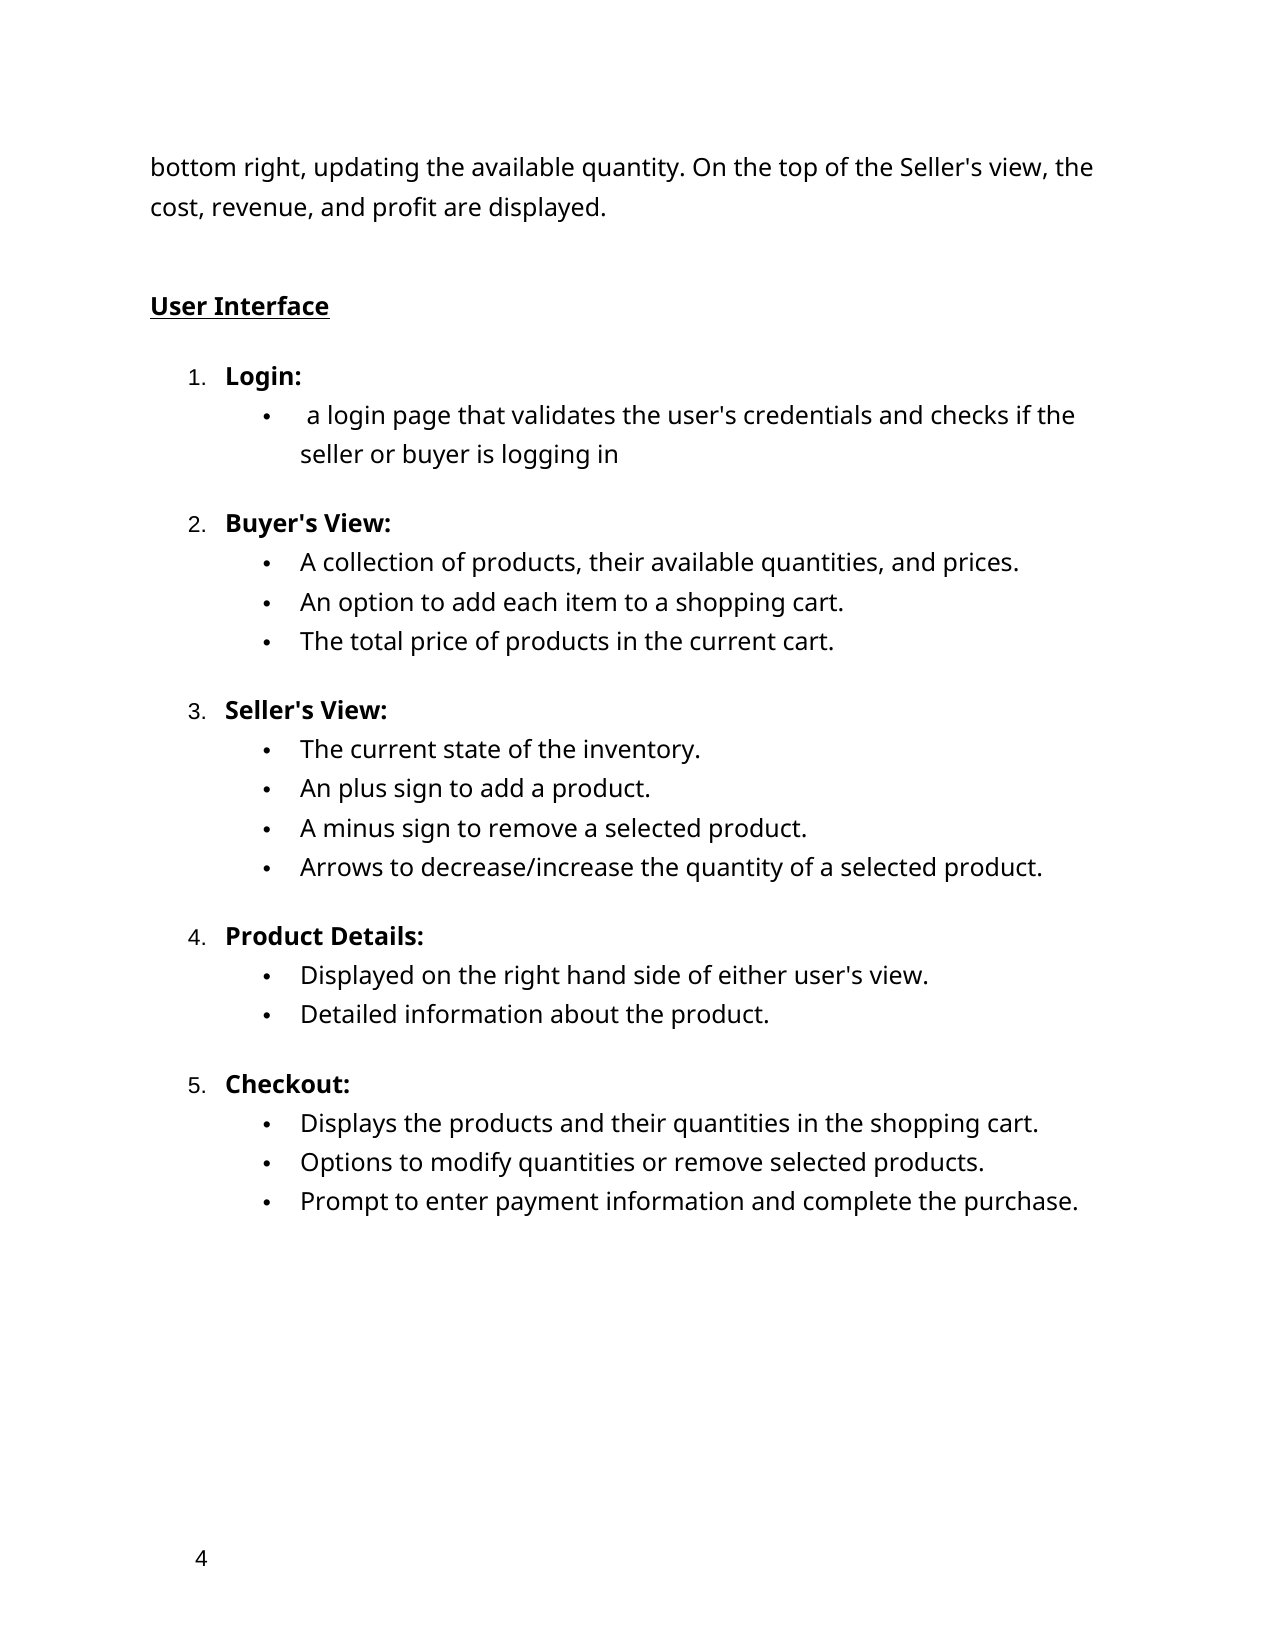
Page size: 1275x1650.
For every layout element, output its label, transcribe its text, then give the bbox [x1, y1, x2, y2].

list Arrows to decrease/increase the quantity of a selected product. [263, 849, 1125, 883]
list A collection of products, their available quantities, and prices. [263, 545, 1125, 579]
list Displayed on the right hand side of either user's view. [263, 958, 1125, 992]
list Displays the products and their quantities in the shopping cart. [263, 1106, 1125, 1140]
list Options to modify quantities or remove selected products. [263, 1145, 1125, 1179]
list An plus sign to add a product. [263, 771, 1125, 805]
list An option to add each item to a shopping cart. [263, 584, 1125, 618]
list Seller's View: [188, 693, 1125, 727]
list Buyer's View: [188, 506, 1125, 540]
text User Interface [150, 289, 1125, 323]
list A minus sign to remove a selected product. [263, 810, 1125, 844]
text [150, 150, 1125, 223]
list The total price of products in the current cart. [263, 623, 1125, 657]
list The current state of the inventory. [263, 732, 1125, 766]
list Prompt to enter payment information and complete the purchase. [263, 1184, 1125, 1218]
list Product Details: [188, 919, 1125, 953]
list Login: [188, 358, 1125, 392]
list a login page that validates the user's credentials and checks if the seller or buyer is logging in [263, 397, 1125, 471]
list Checkout: [188, 1066, 1125, 1101]
list Detailed information about the product. [263, 997, 1125, 1031]
